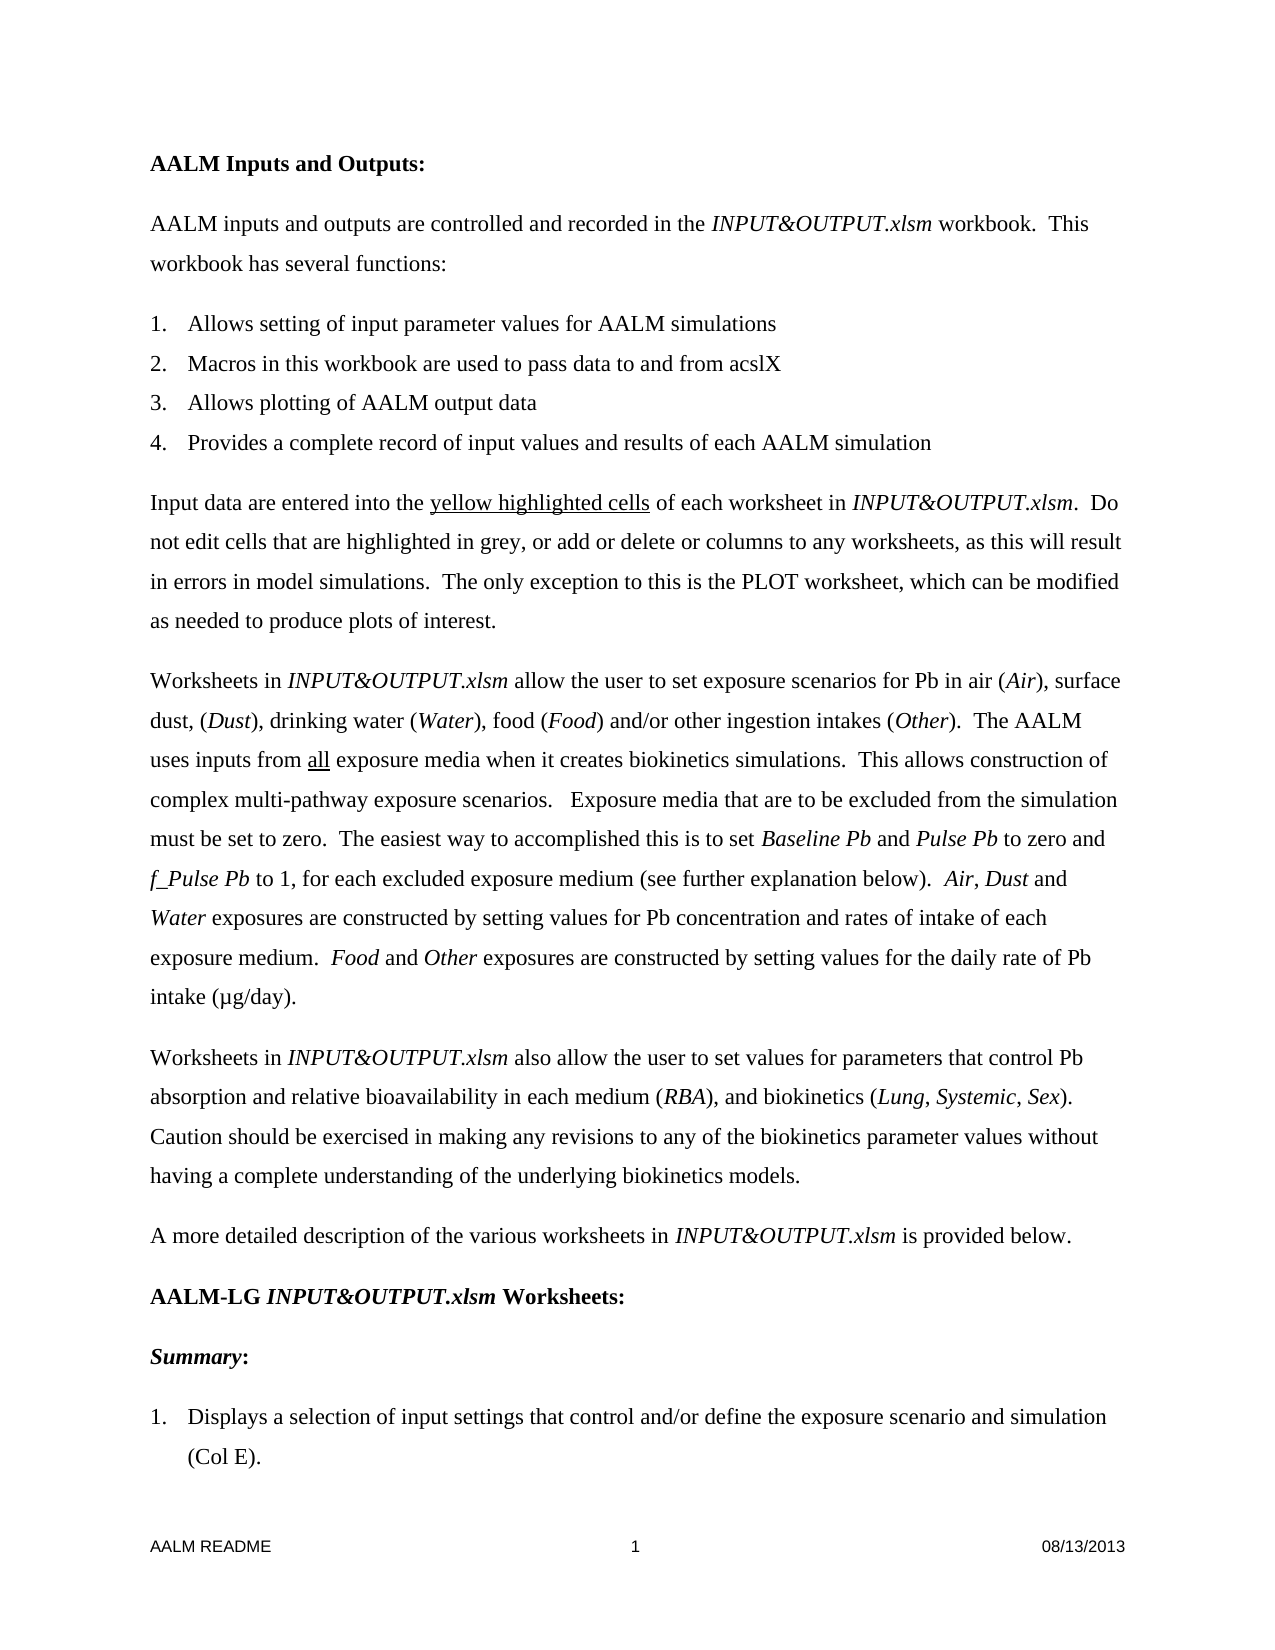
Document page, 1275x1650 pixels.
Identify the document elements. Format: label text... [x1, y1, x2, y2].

text Input data are entered into the yellow highlighted cells of each worksheet in INPUT&OUTPUT.xlsm. Do not edit cells that are highlighted in grey, or add or delete or columns to any worksheets, as this will result in errors in model simulations. The only exception to this is the PLOT worksheet, which can be modified as needed to produce plots of interest. [150, 489, 1125, 634]
text AALM Inputs and Outputs: [150, 150, 1125, 176]
list Provides a complete record of input values and results of each AALM simulation [150, 428, 1125, 455]
text Worksheets in INPUT&OUTPUT.xlsm allow the user to set exposure scenarios for Pb in air (Air), surface dust, (Dust), drinking water (Water), food (Food) and/or other ingestion intakes (Other). The AALM uses inputs from all exposure media when it creates biokinetics simulations. This allows construction of complex multi-pathway exposure scenarios. Exposure media that are to be excluded from the simulation must be set to zero. The easiest way to accomplished this is to set Baseline Pb and Pulse Pb to zero and f_Pulse Pb to 1, for each excluded exposure medium (see further explanation below). Air, Dust and Water exposures are constructed by setting values for Pb concentration and rates of intake of each exposure medium. Food and Other exposures are constructed by setting values for the daily rate of Pb intake (µg/day). [150, 668, 1125, 1010]
list Displays a selection of input settings that control and/or define the exposure scenario and simulation (Col E). [150, 1403, 1125, 1469]
text A more detailed description of the various worksheets in INPUT&OUTPUT.xlsm is provided below. [150, 1222, 1125, 1249]
list Macros in this workbook are used to pass data to and from acslX [150, 349, 1125, 376]
text Summary: [150, 1343, 1125, 1369]
text Worksheets in INPUT&OUTPUT.xlsm also allow the user to set values for parameters that control Pb absorption and relative bioavailability in each medium (RBA), and biokinetics (Lung, Systemic, Sex). Caution should be exercised in making any revisions to any of the biokinetics parameter values without having a complete understanding of the underlying biokinetics models. [150, 1044, 1125, 1188]
list Allows setting of input parameter values for AALM simulations [150, 310, 1125, 336]
text AALM-LG INPUT&OUTPUT.xlsm Worksheets: [150, 1283, 1125, 1309]
text AALM inputs and outputs are controlled and recorded in the INPUT&OUTPUT.xlsm workbook. This workbook has several functions: [150, 210, 1125, 276]
list Allows plotting of AALM output data [150, 389, 1125, 415]
